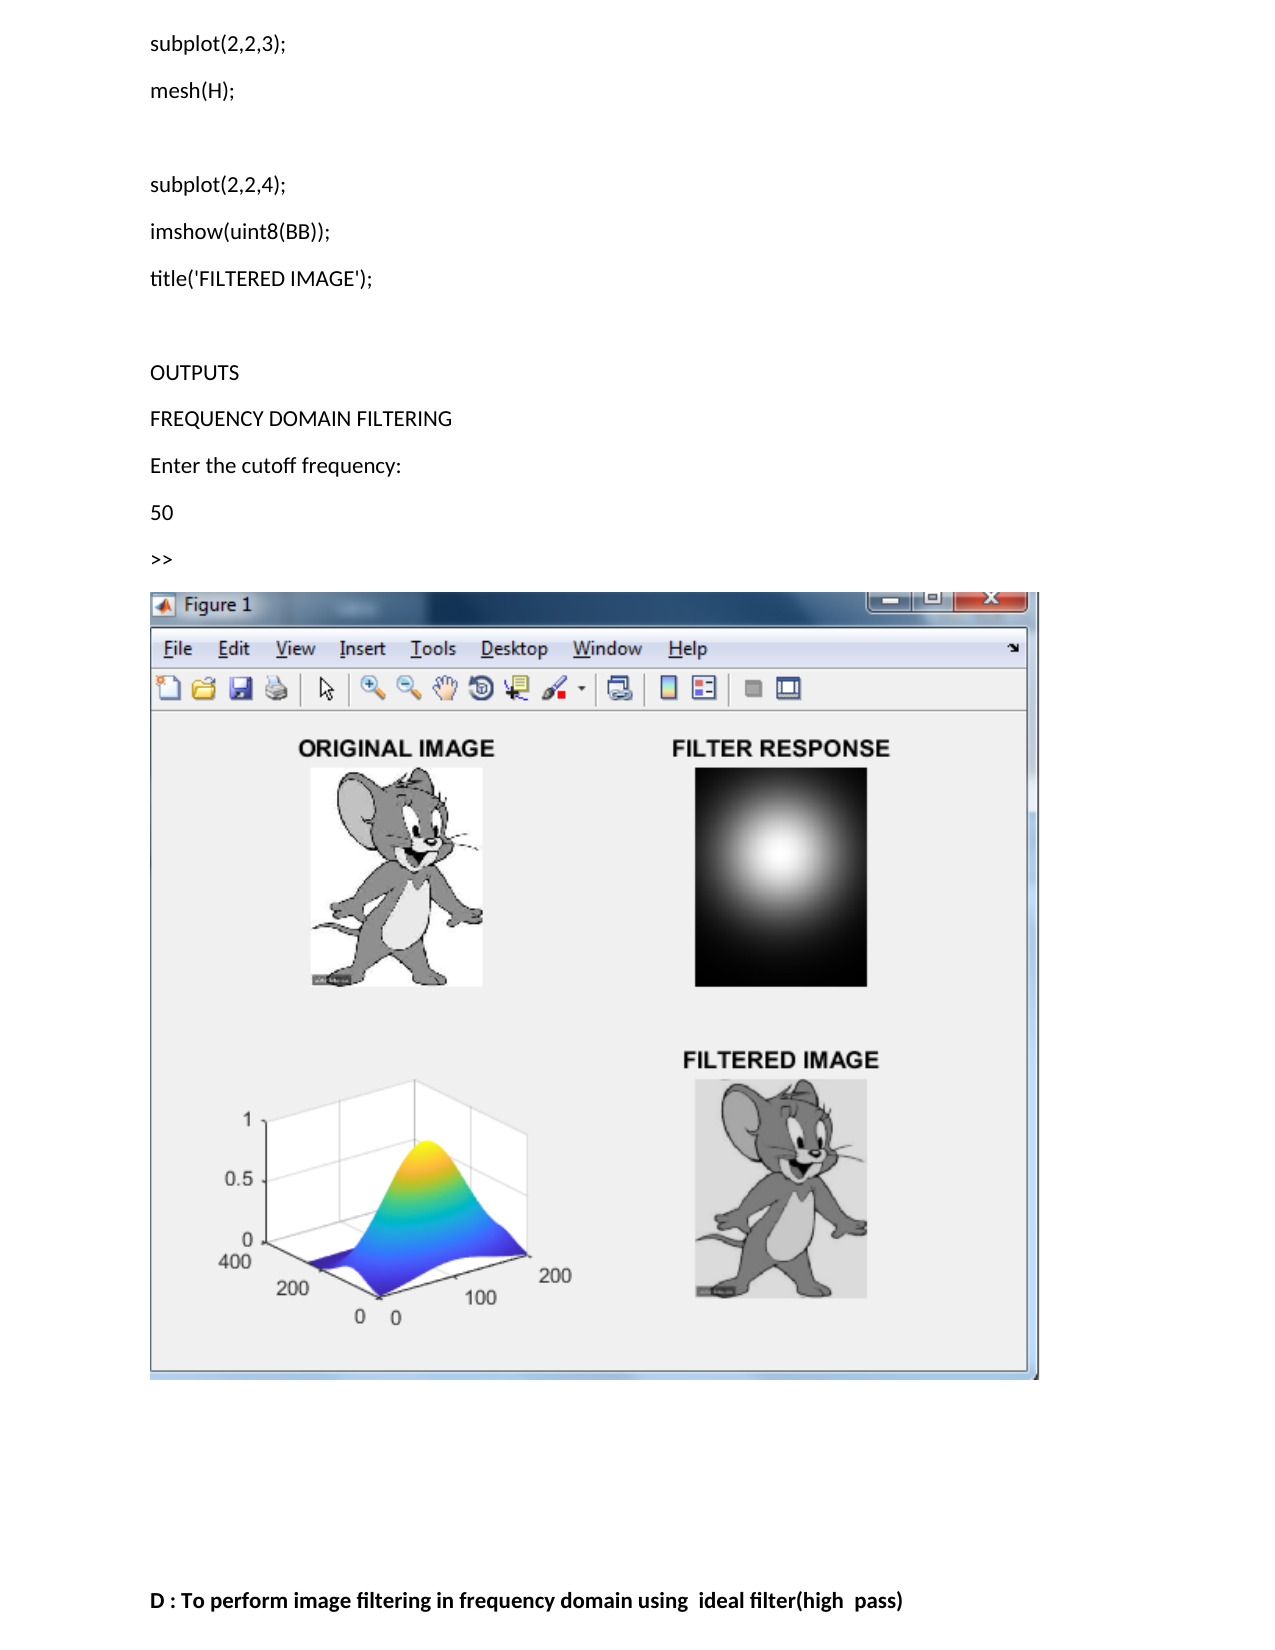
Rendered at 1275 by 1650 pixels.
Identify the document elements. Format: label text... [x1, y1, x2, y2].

text imshow(uint8(BB)); [150, 217, 1125, 245]
text FREQUENCY DOMAIN FILTERING [150, 404, 1125, 433]
text mesh(H); [150, 76, 1125, 104]
text title('FILTERED IMAGE'); [150, 264, 1125, 292]
text subplot(2,2,4); [150, 170, 1125, 198]
text OUTPUTS [150, 358, 1125, 386]
text 50 [150, 498, 1125, 526]
text >> [150, 545, 1125, 573]
text subplot(2,2,3); [150, 29, 1125, 58]
text Enter the cutoff frequency: [150, 451, 1125, 479]
text D : To perform image filtering in frequency domain using ideal filter(high pass) [150, 1586, 1125, 1614]
picture [150, 592, 1047, 1380]
